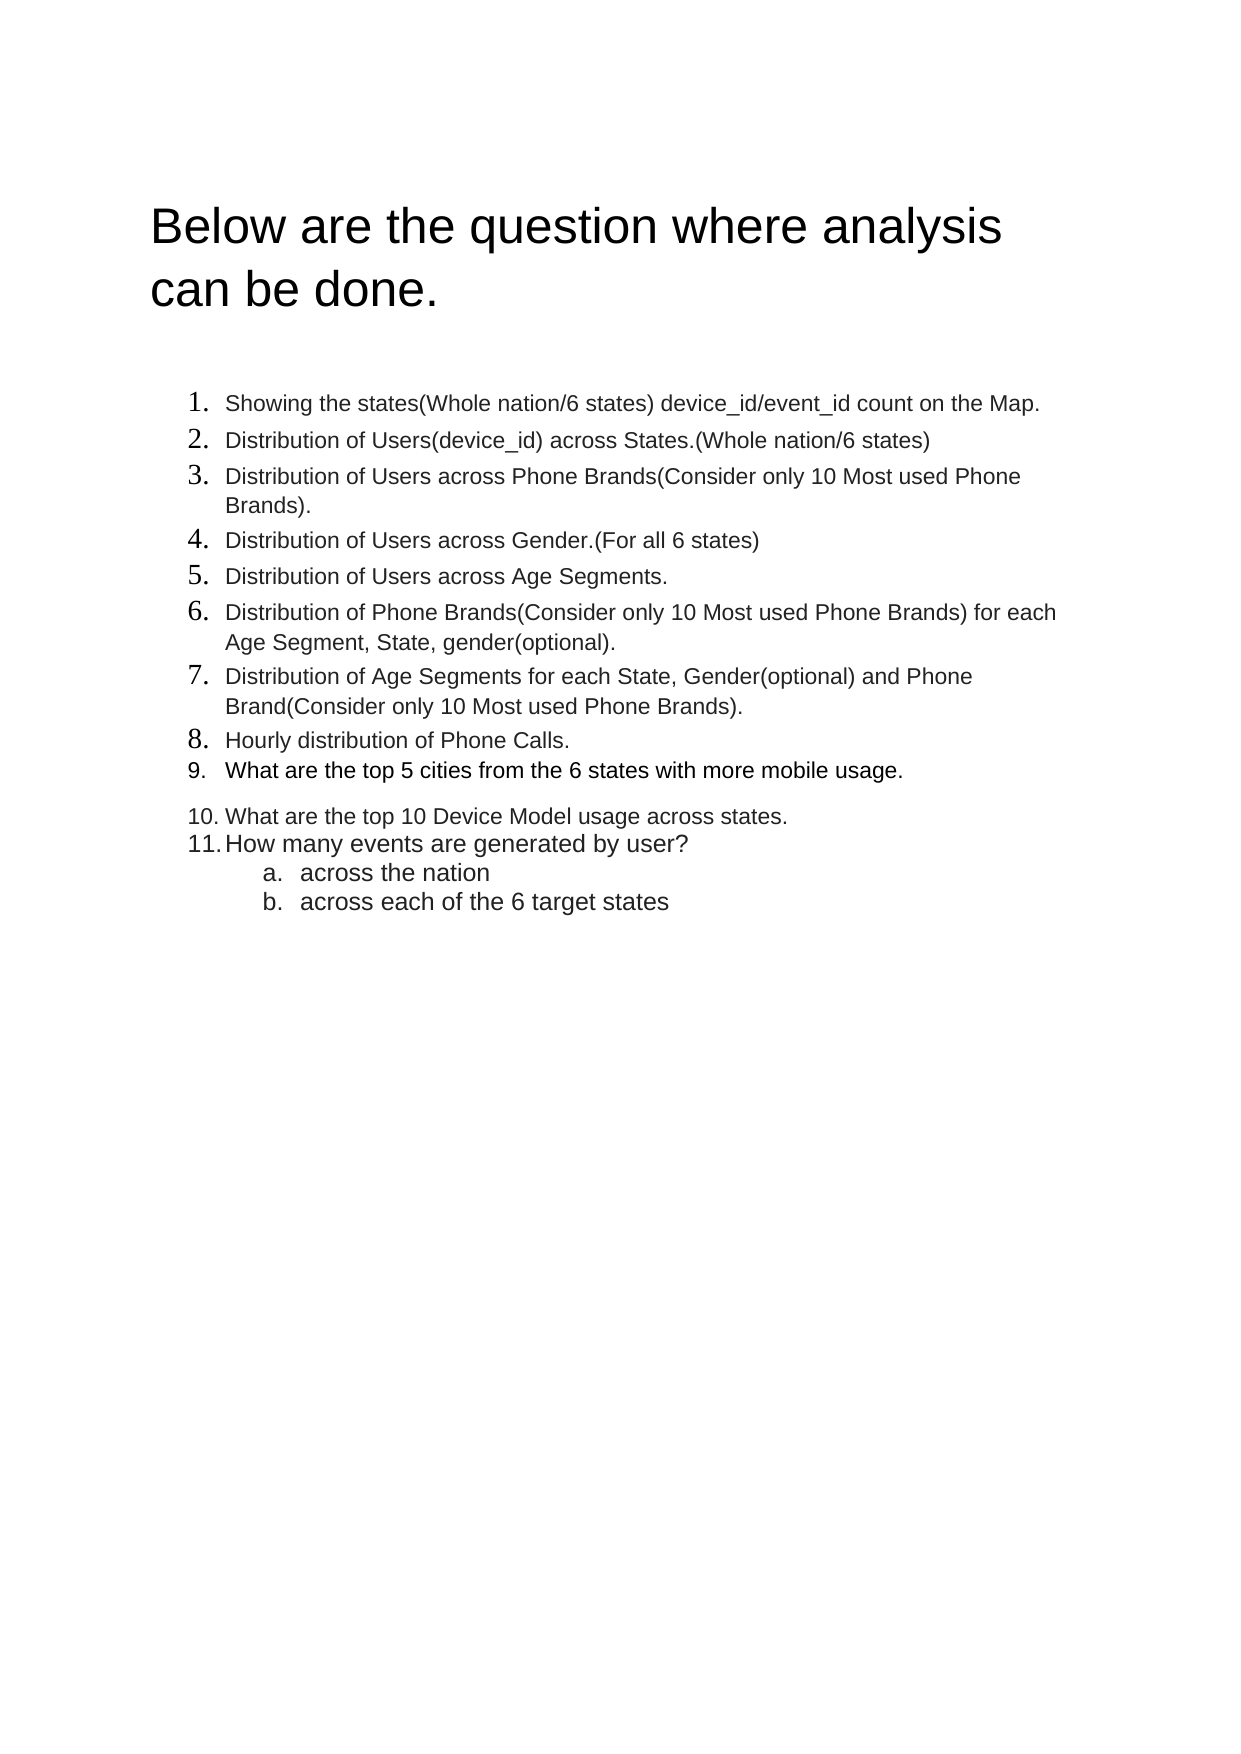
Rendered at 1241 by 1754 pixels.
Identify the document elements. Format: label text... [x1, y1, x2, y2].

list Distribution of Users across Phone Brands(Consider only 10 Most used Phone Brands). [187, 457, 1090, 519]
list What are the top 5 cities from the 6 states with more mobile usage. [187, 757, 1090, 784]
list Distribution of Users(device_id) across States.(Whole nation/6 states) [187, 421, 1090, 454]
list Showing the states(Whole nation/6 states) device_id/event_id count on the Map. [187, 384, 1090, 418]
text Below are the question where analysis can be done. [150, 197, 1090, 316]
list How many events are generated by user? [187, 829, 1090, 858]
list Distribution of Age Segments for each State, Gender(optional) and Phone Brand(Consider only 10 Most used Phone Brands). [187, 657, 1090, 719]
list Distribution of Users across Age Segments. [187, 557, 1090, 591]
list Hourly distribution of Phone Calls. [187, 721, 1090, 755]
list What are the top 10 Device Model usage across states. [187, 803, 1090, 829]
list across the nation [262, 858, 1090, 886]
list across each of the 6 target states [262, 886, 1090, 915]
list Distribution of Phone Brands(Consider only 10 Most used Phone Brands) for each Age Segment, State, gender(optional). [187, 593, 1090, 655]
list Distribution of Users across Gender.(For all 6 states) [187, 521, 1090, 554]
